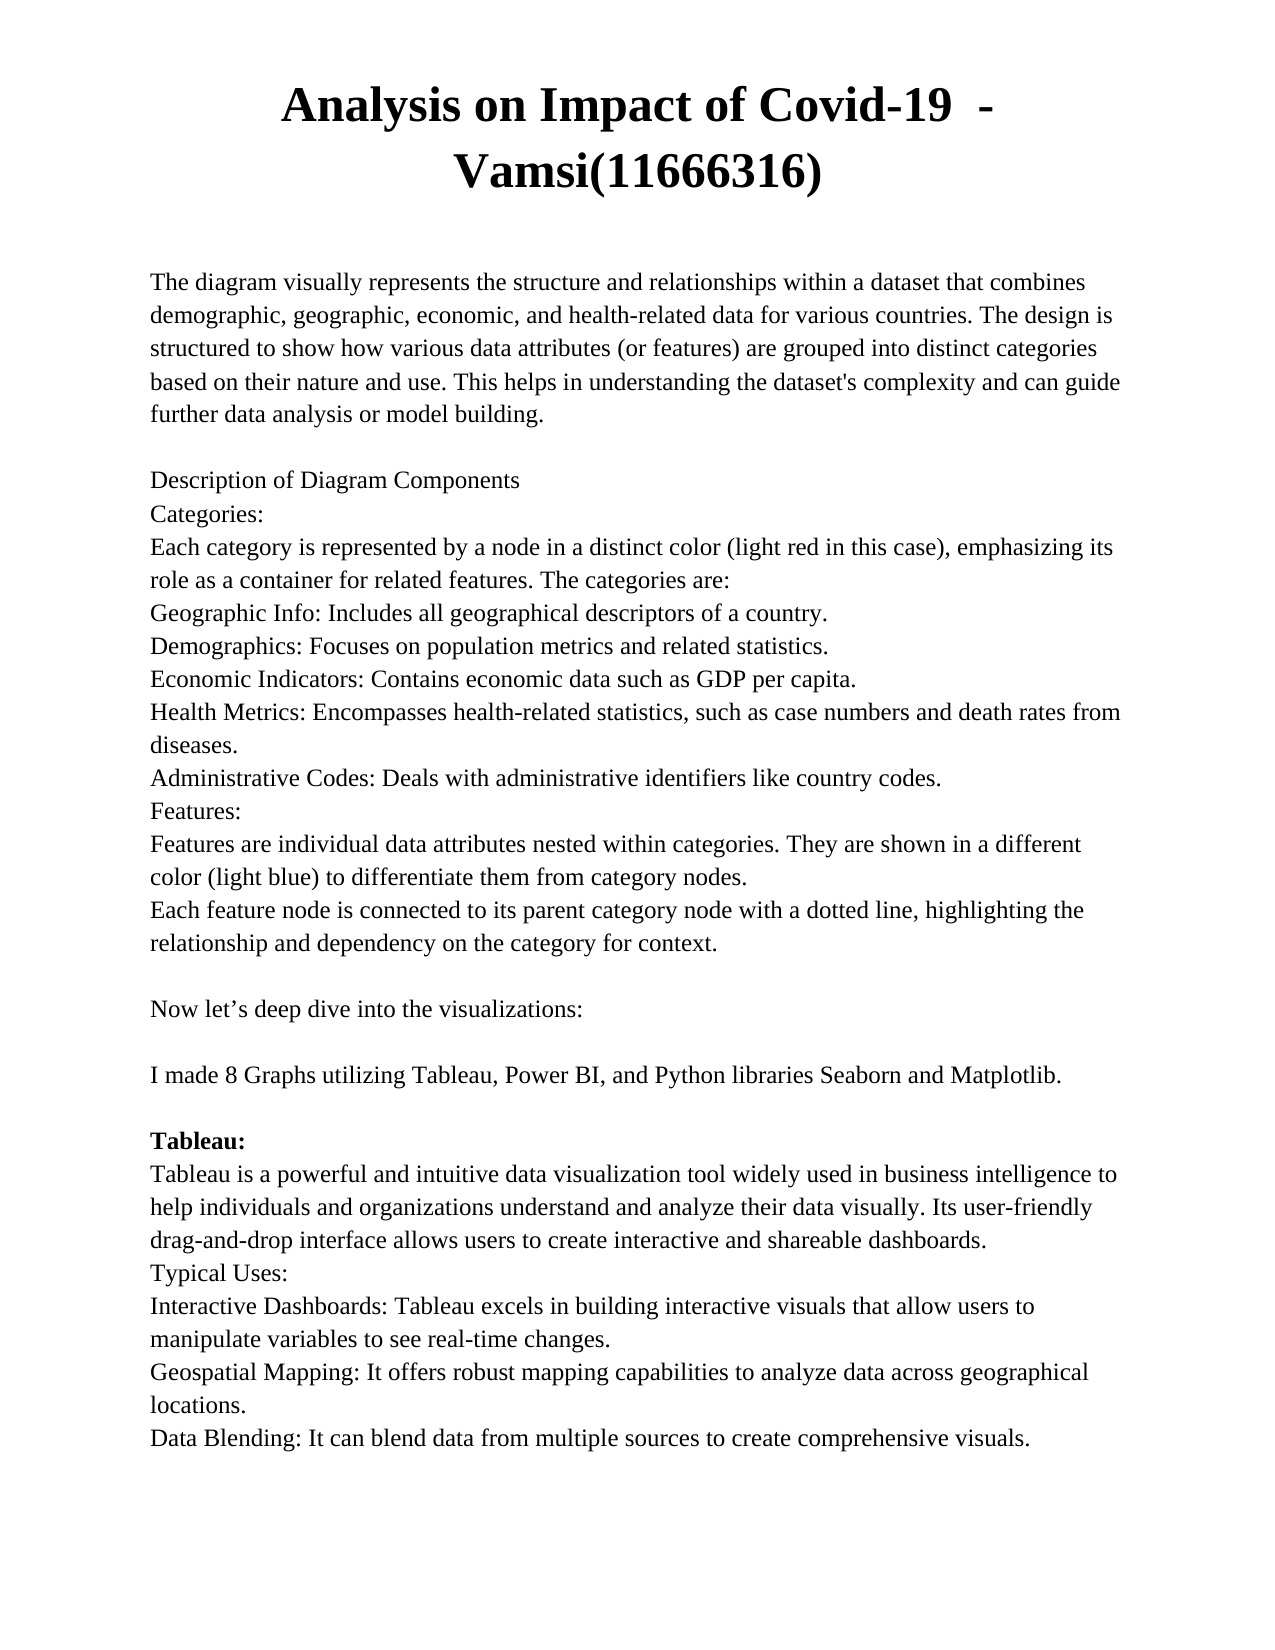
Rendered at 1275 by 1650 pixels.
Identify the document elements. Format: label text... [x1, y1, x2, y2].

text Geographic Info: Includes all geographical descriptors of a country. [150, 598, 1125, 626]
text Economic Indicators: Contains economic data such as GDP per capita. [150, 664, 1125, 692]
text Now let’s deep dive into the visualizations: I made 8 Graphs utilizing Tableau, Power BI, and Python libraries Seaborn and Matplotlib. [150, 994, 1125, 1089]
text Geospatial Mapping: It offers robust mapping capabilities to analyze data across geographical locations. [150, 1357, 1125, 1419]
text Health Metrics: Encompasses health-related statistics, such as case numbers and death rates from diseases. [150, 697, 1125, 758]
text The diagram visually represents the structure and relationships within a dataset that combines demographic, geographic, economic, and health-related data for various countries. The design is structured to show how various data attributes (or features) are grouped into distinct categories based on their nature and use. This helps in understanding the dataset's complexity and can guide further data analysis or model building. [150, 267, 1125, 428]
text Interactive Dashboards: Tableau excels in building interactive visuals that allow users to manipulate variables to see real-time changes. [150, 1291, 1125, 1353]
text Features: [150, 796, 1125, 824]
text Administrative Codes: Deals with administrative identifiers like country codes. [150, 763, 1125, 792]
text Each feature node is connected to its parent category node with a dotted line, highlighting the relationship and dependency on the category for context. [150, 895, 1125, 957]
text Features are individual data attributes nested within categories. They are shown in a different color (light blue) to differentiate them from category nodes. [150, 829, 1125, 891]
text Typical Uses: [150, 1258, 1125, 1287]
text Tableau: [150, 1126, 1125, 1155]
text Description of Diagram Components [150, 466, 1125, 494]
text Categories: [150, 499, 1125, 527]
text Demographics: Focuses on population metrics and related statistics. [150, 631, 1125, 659]
text Tableau is a powerful and intuitive data visualization tool widely used in business intelligence to help individuals and organizations understand and analyze their data visually. Its user-friendly drag-and-drop interface allows users to create interactive and shareable dashboards. [150, 1159, 1125, 1254]
text Data Blending: It can blend data from multiple sources to create comprehensive visuals. [150, 1423, 1125, 1452]
text Each category is represented by a node in a distinct color (light red in this case), emphasizing its role as a container for related features. The categories are: [150, 532, 1125, 593]
